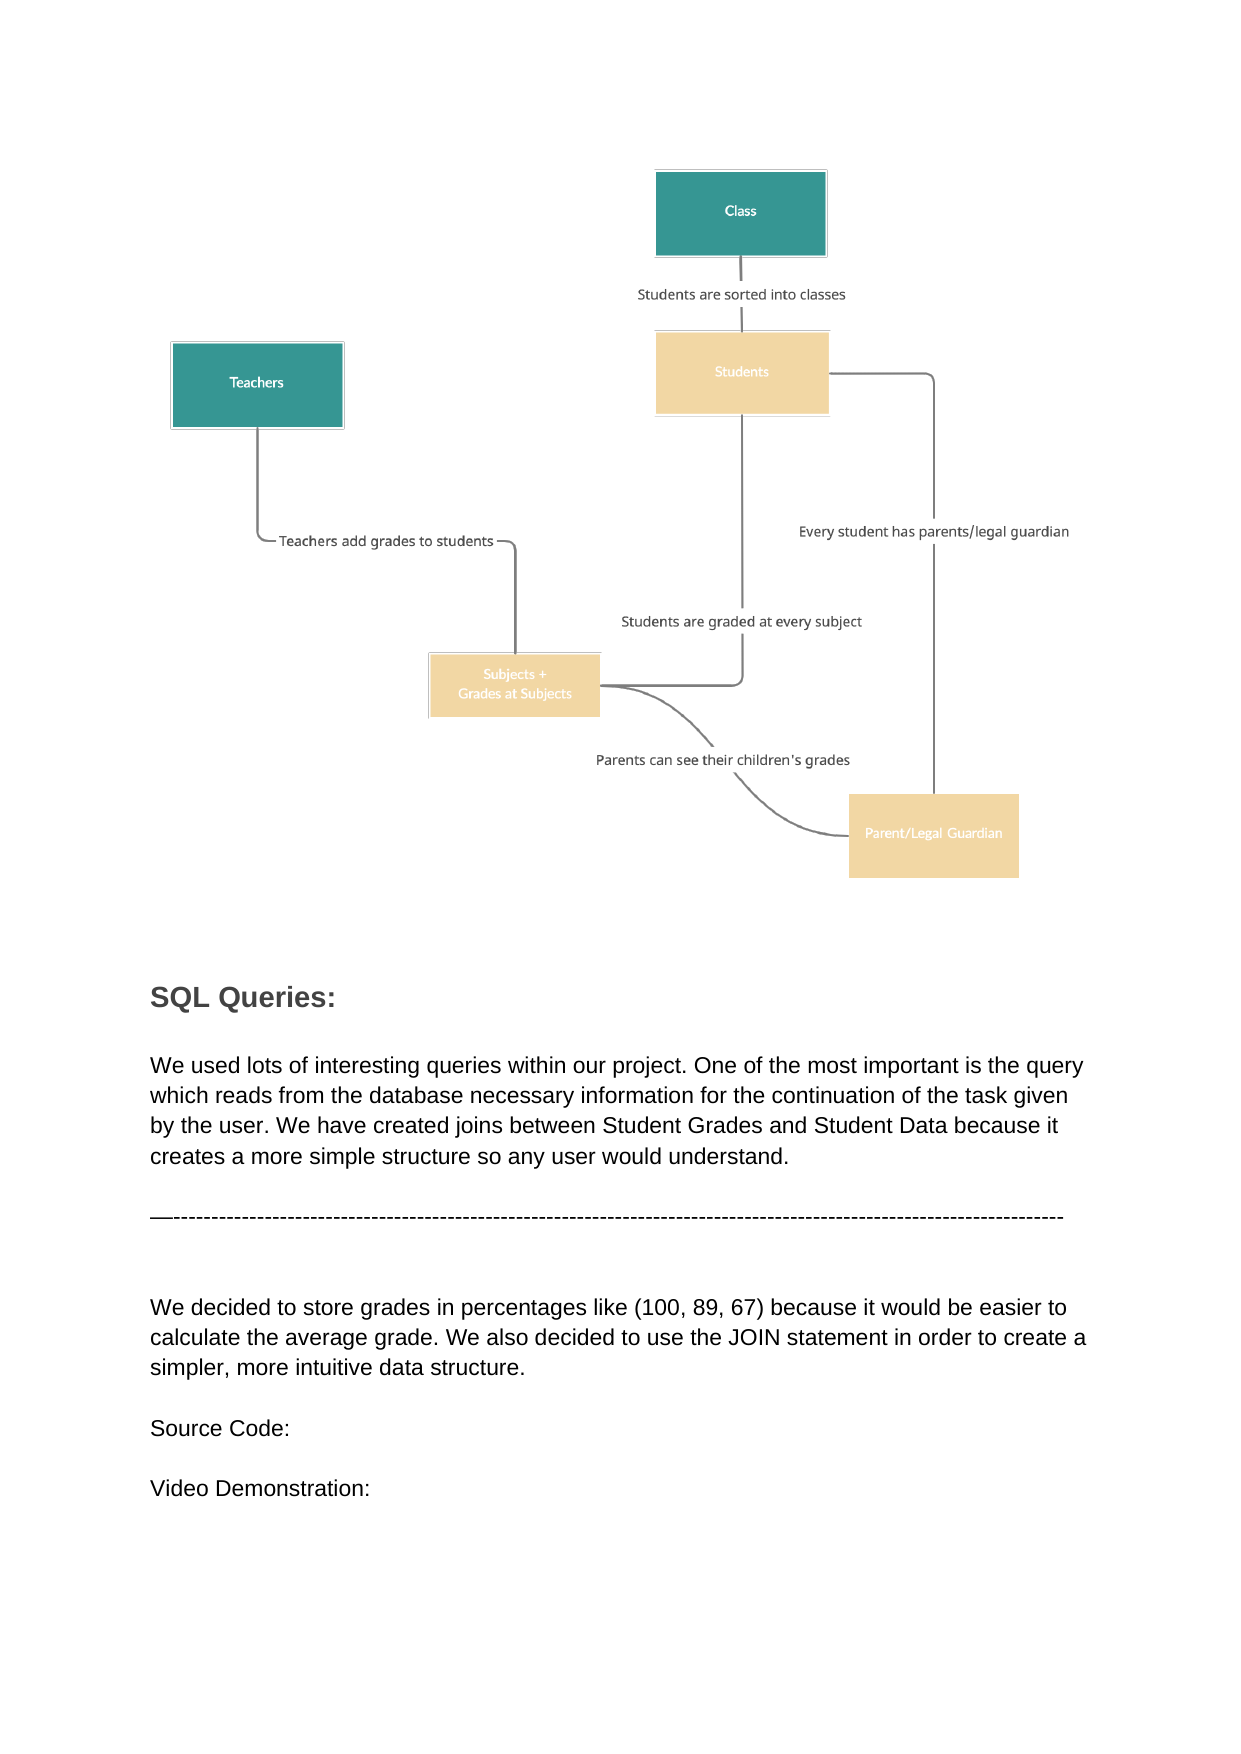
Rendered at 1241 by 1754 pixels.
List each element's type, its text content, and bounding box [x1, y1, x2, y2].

subtitle SQL Queries: [150, 980, 1090, 1013]
text Source Code: [150, 1414, 1090, 1441]
picture [150, 150, 1091, 900]
text We decided to store grades in percentages like (100, 89, 67) because it would be easier to calculate the average grade. We also decided to use the JOIN statement in order to create a simpler, more intuitive data structure. [150, 1294, 1090, 1380]
text —--------------------------------------------------------------------------------------------------------------------- [150, 1203, 1090, 1229]
text Video Demonstration: [150, 1475, 1090, 1501]
text We used lots of interesting queries within our project. One of the most important is the query which reads from the database necessary information for the continuation of the task given by the user. We have created joins between Student Grades and Student Data because it creates a more simple structure so any user would understand. [150, 1052, 1090, 1169]
